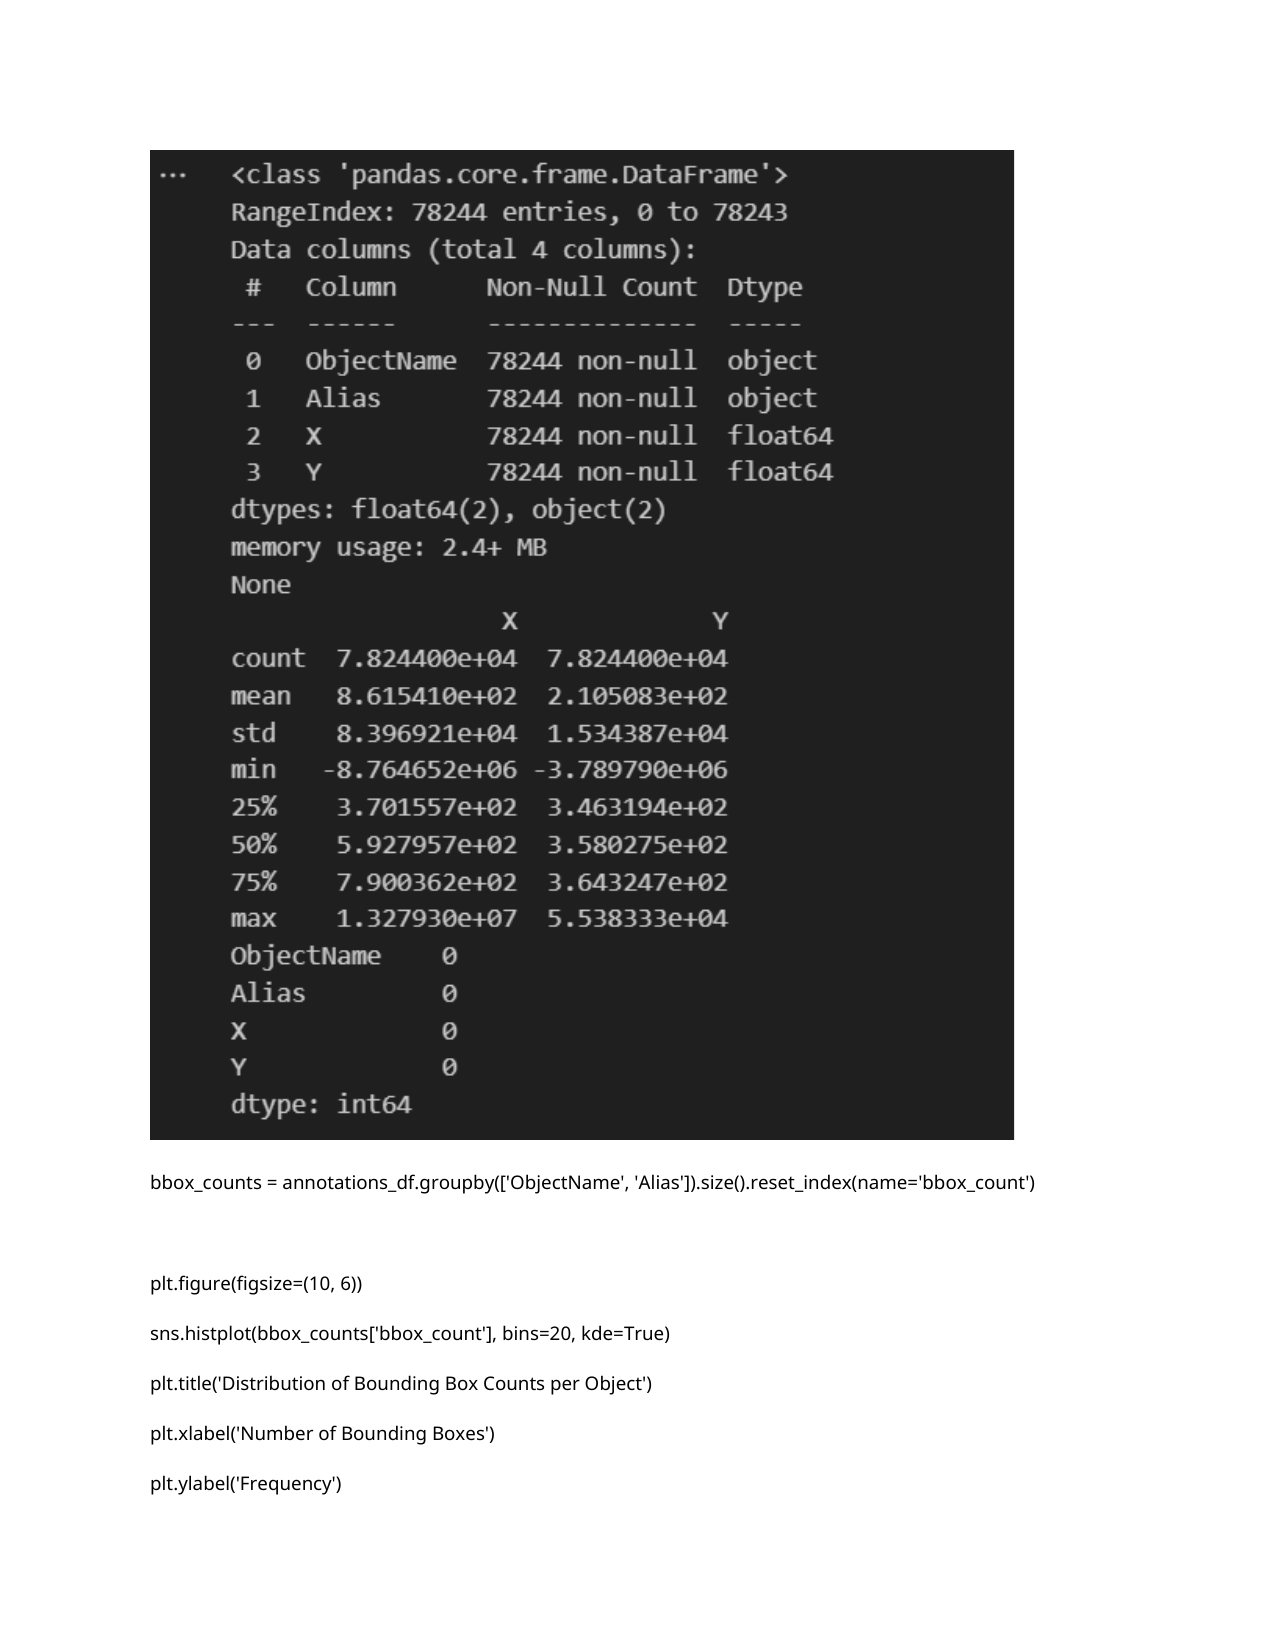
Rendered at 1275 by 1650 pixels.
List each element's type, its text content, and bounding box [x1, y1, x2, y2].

text bbox_counts = annotations_df.groupby(['ObjectName', 'Alias']).size().reset_index(name='bbox_count') [150, 1169, 1125, 1195]
text plt.xlabel('Number of Bounding Boxes') [150, 1420, 1125, 1446]
text plt.figure(figsize=(10, 6)) [150, 1270, 1125, 1295]
text plt.ylabel('Frequency') [150, 1470, 1125, 1496]
text sns.histplot(bbox_counts['bbox_count'], bins=20, kde=True) [150, 1320, 1125, 1345]
picture [150, 150, 1015, 1140]
text plt.title('Distribution of Bounding Box Counts per Object') [150, 1370, 1125, 1396]
